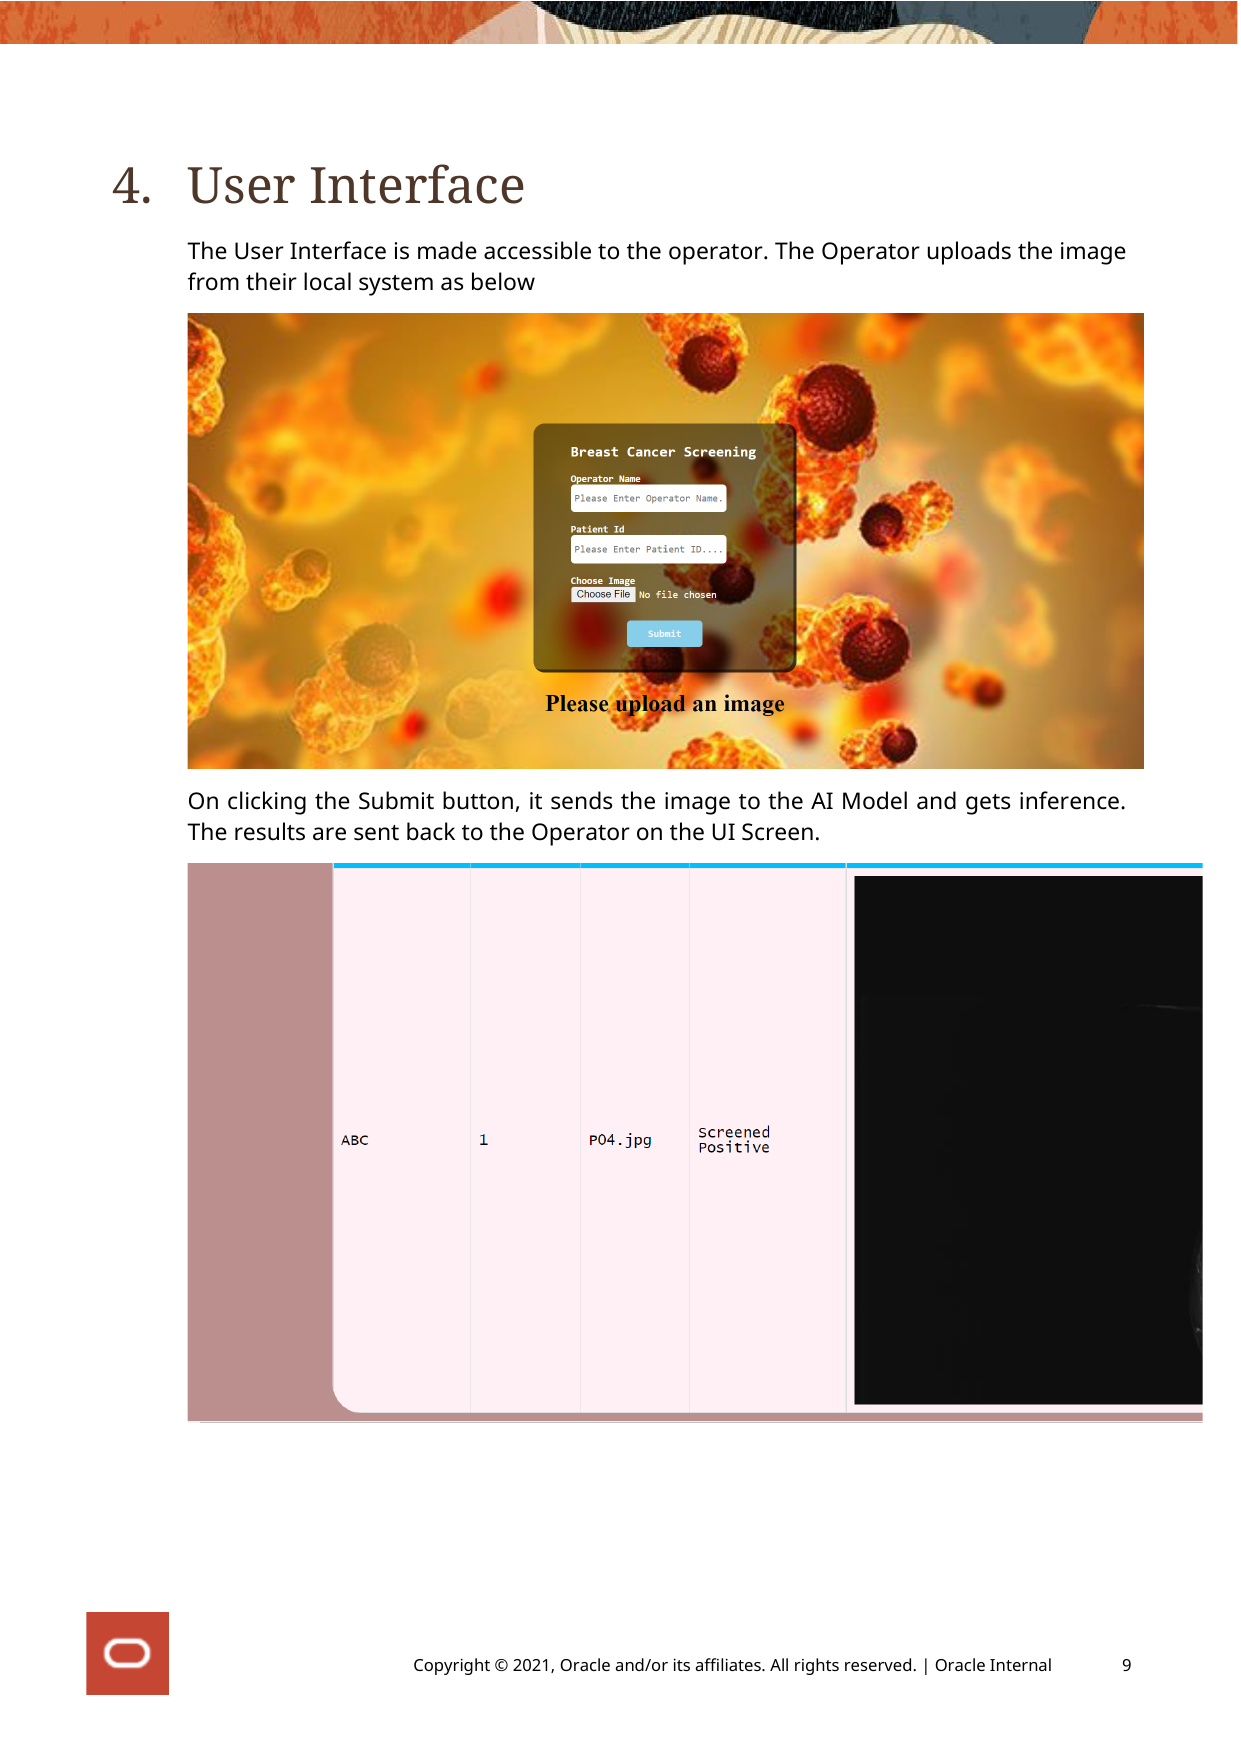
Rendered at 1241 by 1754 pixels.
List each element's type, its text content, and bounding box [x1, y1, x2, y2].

text The User Interface is made accessible to the operator. The Operator uploads the image from their local system as below [187, 235, 1128, 297]
text On clicking the Submit button, it sends the image to the AI Model and gets inference. The results are sent back to the Operator on the UI Screen. [187, 785, 1128, 847]
picture [86, 1612, 169, 1695]
subtitle User Interface [112, 150, 1128, 218]
picture [187, 313, 1144, 769]
picture [187, 863, 1203, 1423]
picture [0, 1, 1238, 44]
